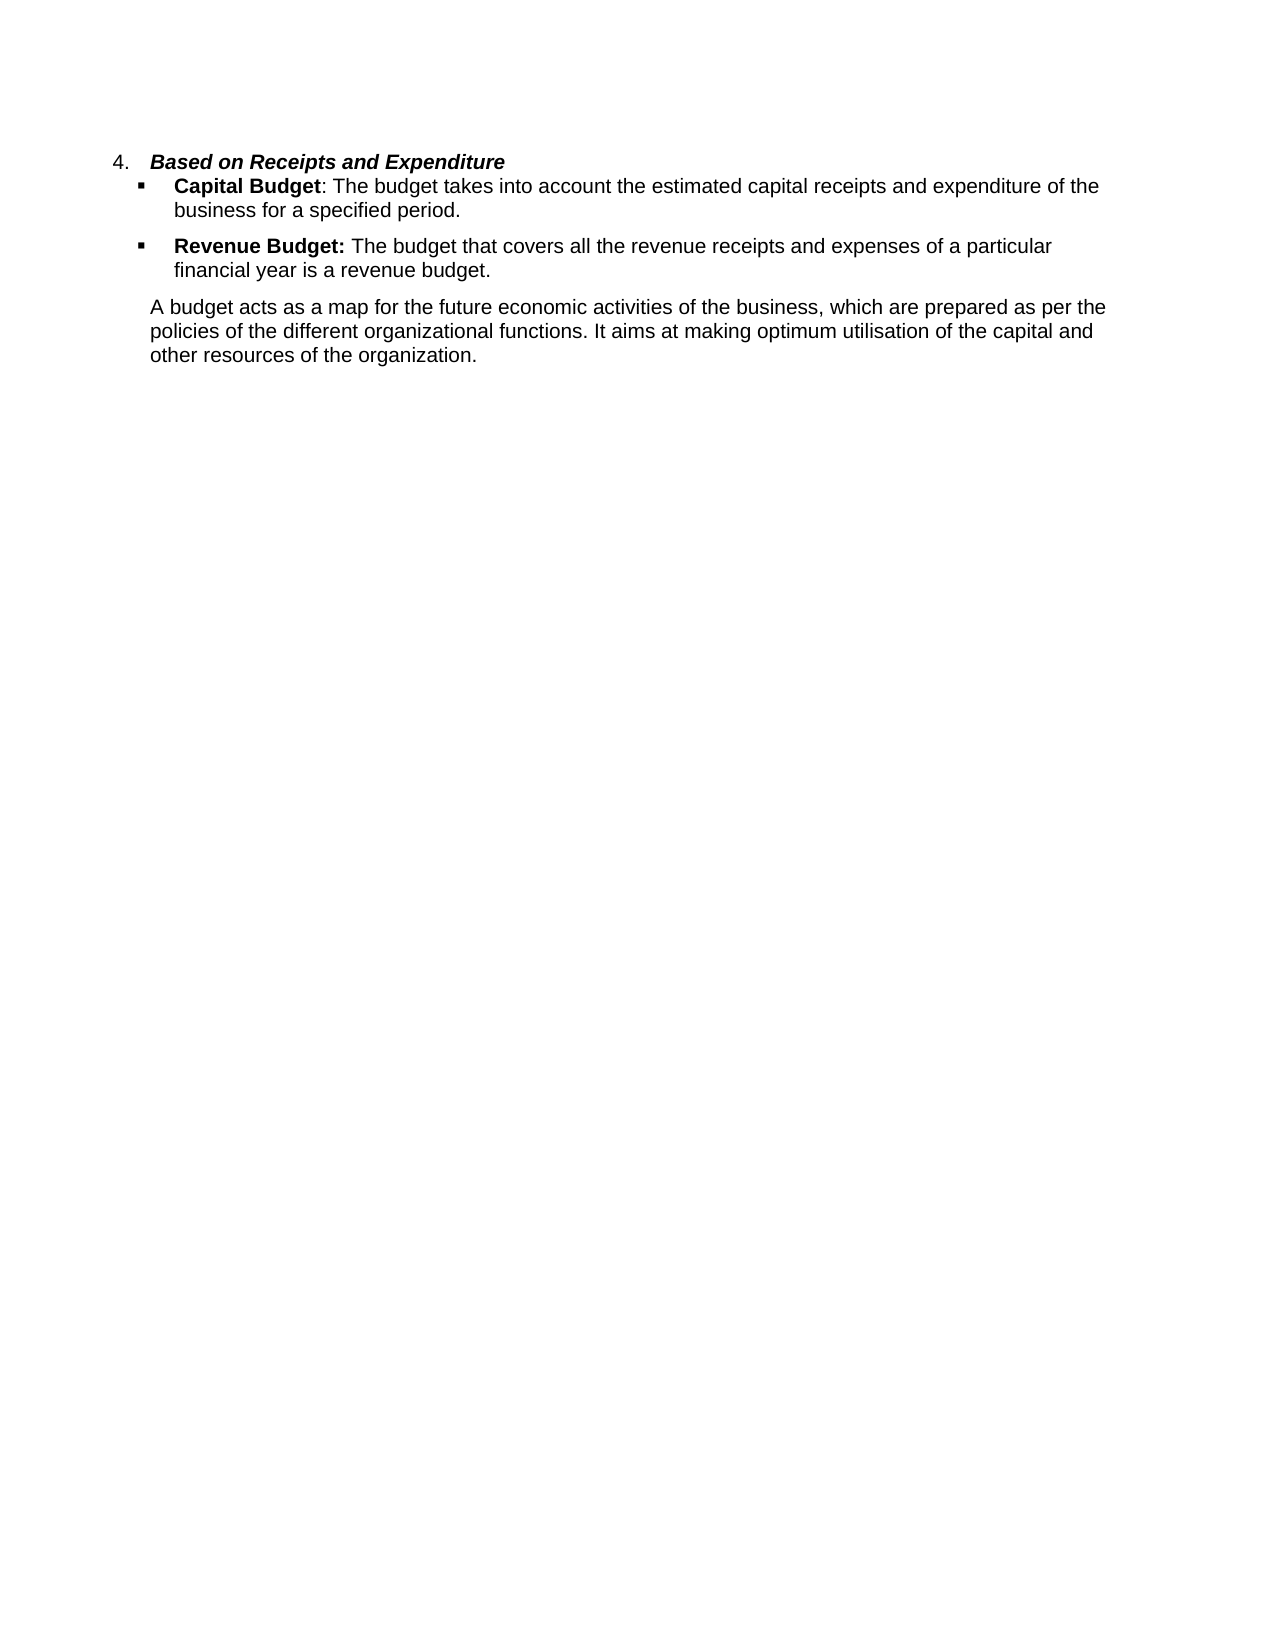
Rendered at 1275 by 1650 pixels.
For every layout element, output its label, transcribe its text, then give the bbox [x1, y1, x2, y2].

text A budget acts as a map for the future economic activities of the business, which are prepared as per the policies of the different organizational functions. It aims at making optimum utilisation of the capital and other resources of the organization. [150, 294, 1125, 366]
list Capital Budget: The budget takes into account the estimated capital receipts and expenditure of the business for a specified period. [136, 174, 1125, 222]
list Based on Receipts and Expenditure [112, 150, 1125, 174]
list Revenue Budget: The budget that covers all the revenue receipts and expenses of a particular financial year is a revenue budget. [136, 234, 1125, 282]
